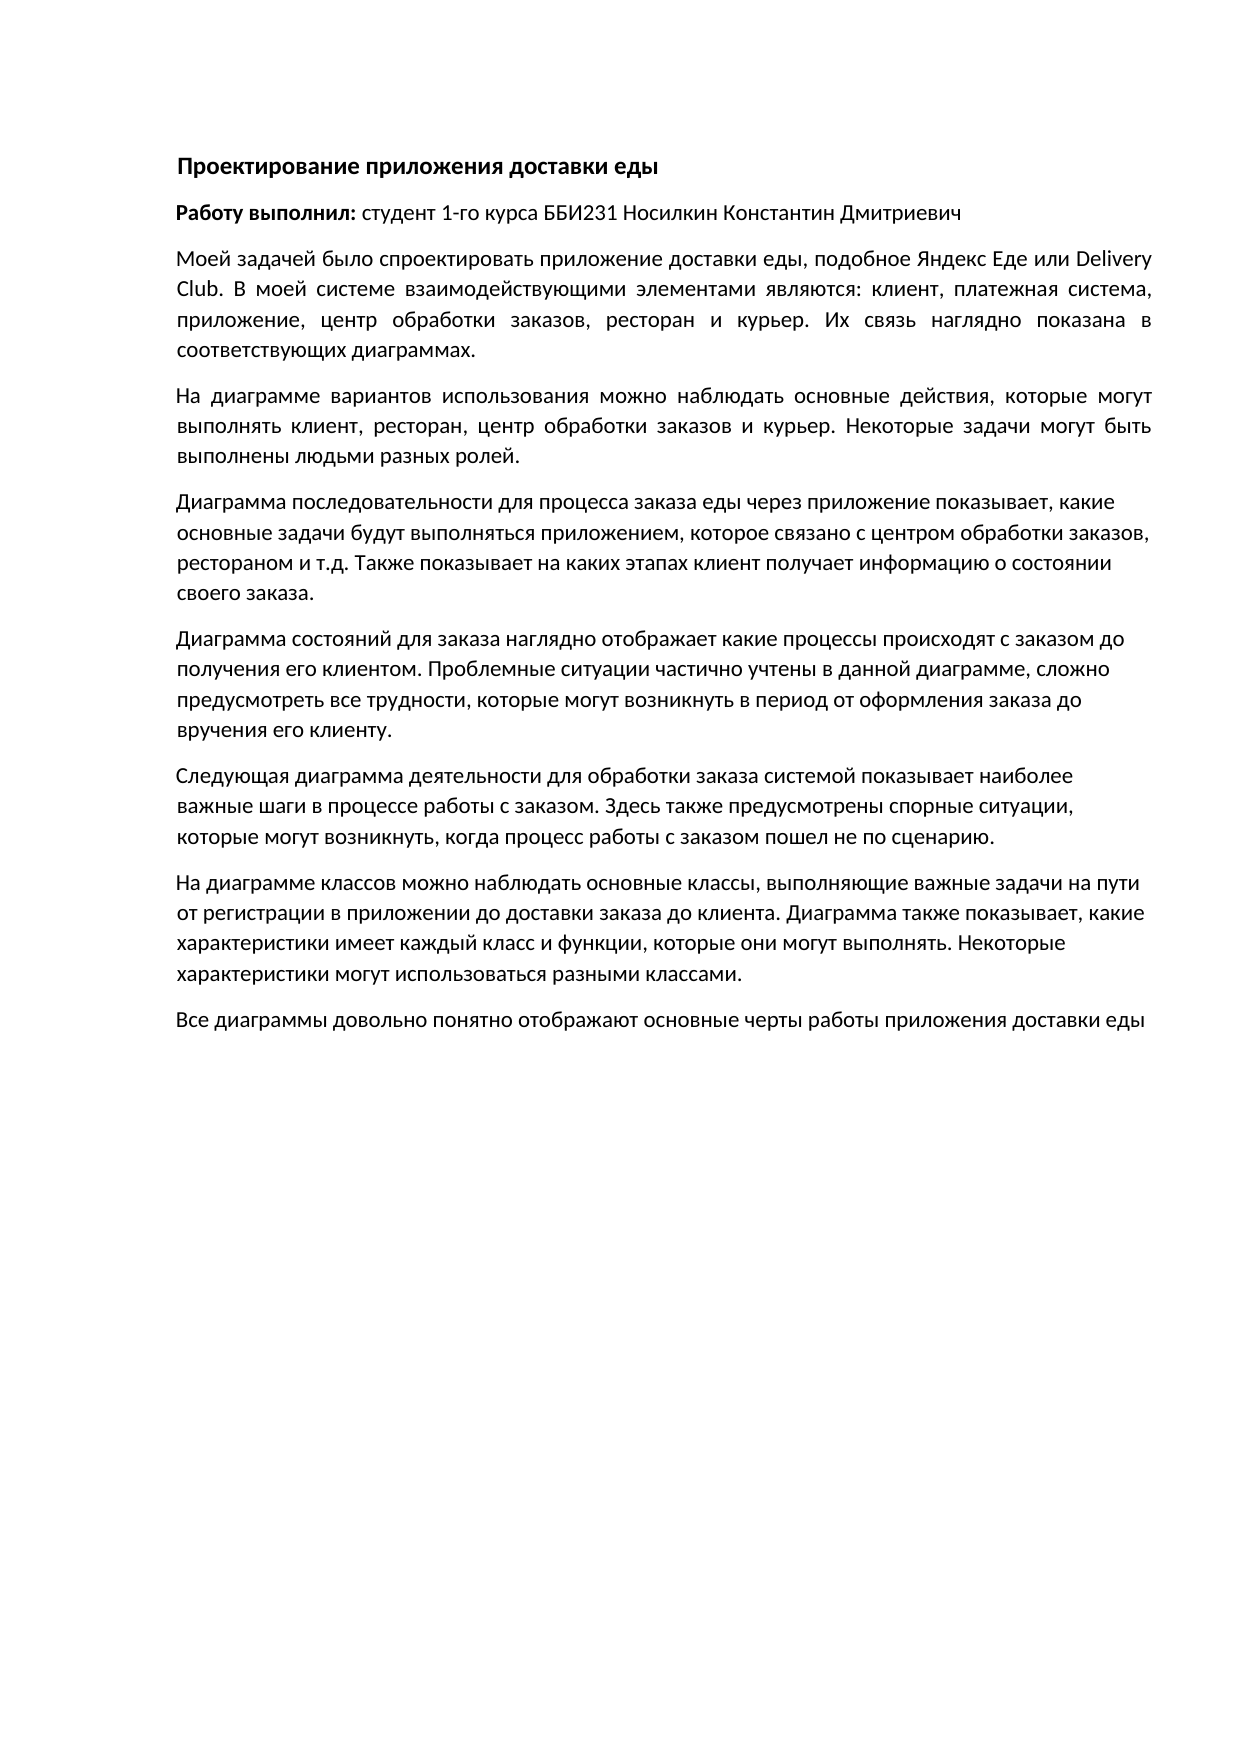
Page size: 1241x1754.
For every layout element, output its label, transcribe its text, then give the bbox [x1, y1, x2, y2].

text На диаграмме вариантов использования можно наблюдать основные действия, которые могут выполнять клиент, ресторан, центр обработки заказов и курьер. Некоторые задачи могут быть выполнены людьми разных ролей. [176, 381, 1153, 469]
text На диаграмме классов можно наблюдать основные классы, выполняющие важные задачи на пути от регистрации в приложении до доставки заказа до клиента. Диаграмма также показывает, какие характеристики имеет каждый класс и функции, которые они могут выполнять. Некоторые характеристики могут использоваться разными классами. [176, 868, 1152, 987]
text Следующая диаграмма деятельности для обработки заказа системой показывает наиболее важные шаги в процессе работы с заказом. Здесь также предусмотрены спорные ситуации, которые могут возникнуть, когда процесс работы с заказом пошел не по сценарию. [176, 761, 1152, 850]
text Диаграмма состояний для заказа наглядно отображает какие процессы происходят с заказом до получения его клиентом. Проблемные ситуации частично учтены в данной диаграмме, сложно предусмотреть все трудности, которые могут возникнуть в период от оформления заказа до вручения его клиенту. [176, 624, 1152, 743]
text Работу выполнил: студент 1-го курса ББИ231 Носилкин Константин Дмитриевич [176, 198, 1152, 226]
text Все диаграммы довольно понятно отображают основные черты работы приложения доставки еды [176, 1005, 1152, 1033]
text Диаграмма последовательности для процесса заказа еды через приложение показывает, какие основные задачи будут выполняться приложением, которое связано с центром обработки заказов, рестораном и т.д. Также показывает на каких этапах клиент получает информацию о состоянии своего заказа. [176, 487, 1152, 606]
text Проектирование приложения доставки еды [177, 150, 1152, 181]
text Моей задачей было спроектировать приложение доставки еды, подобное Яндекс Еде или Delivery Club. В моей системе взаимодействующими элементами являются: клиент, платежная система, приложение, центр обработки заказов, ресторан и курьер. Их связь наглядно показана в соответствующих диаграммах. [176, 244, 1153, 363]
